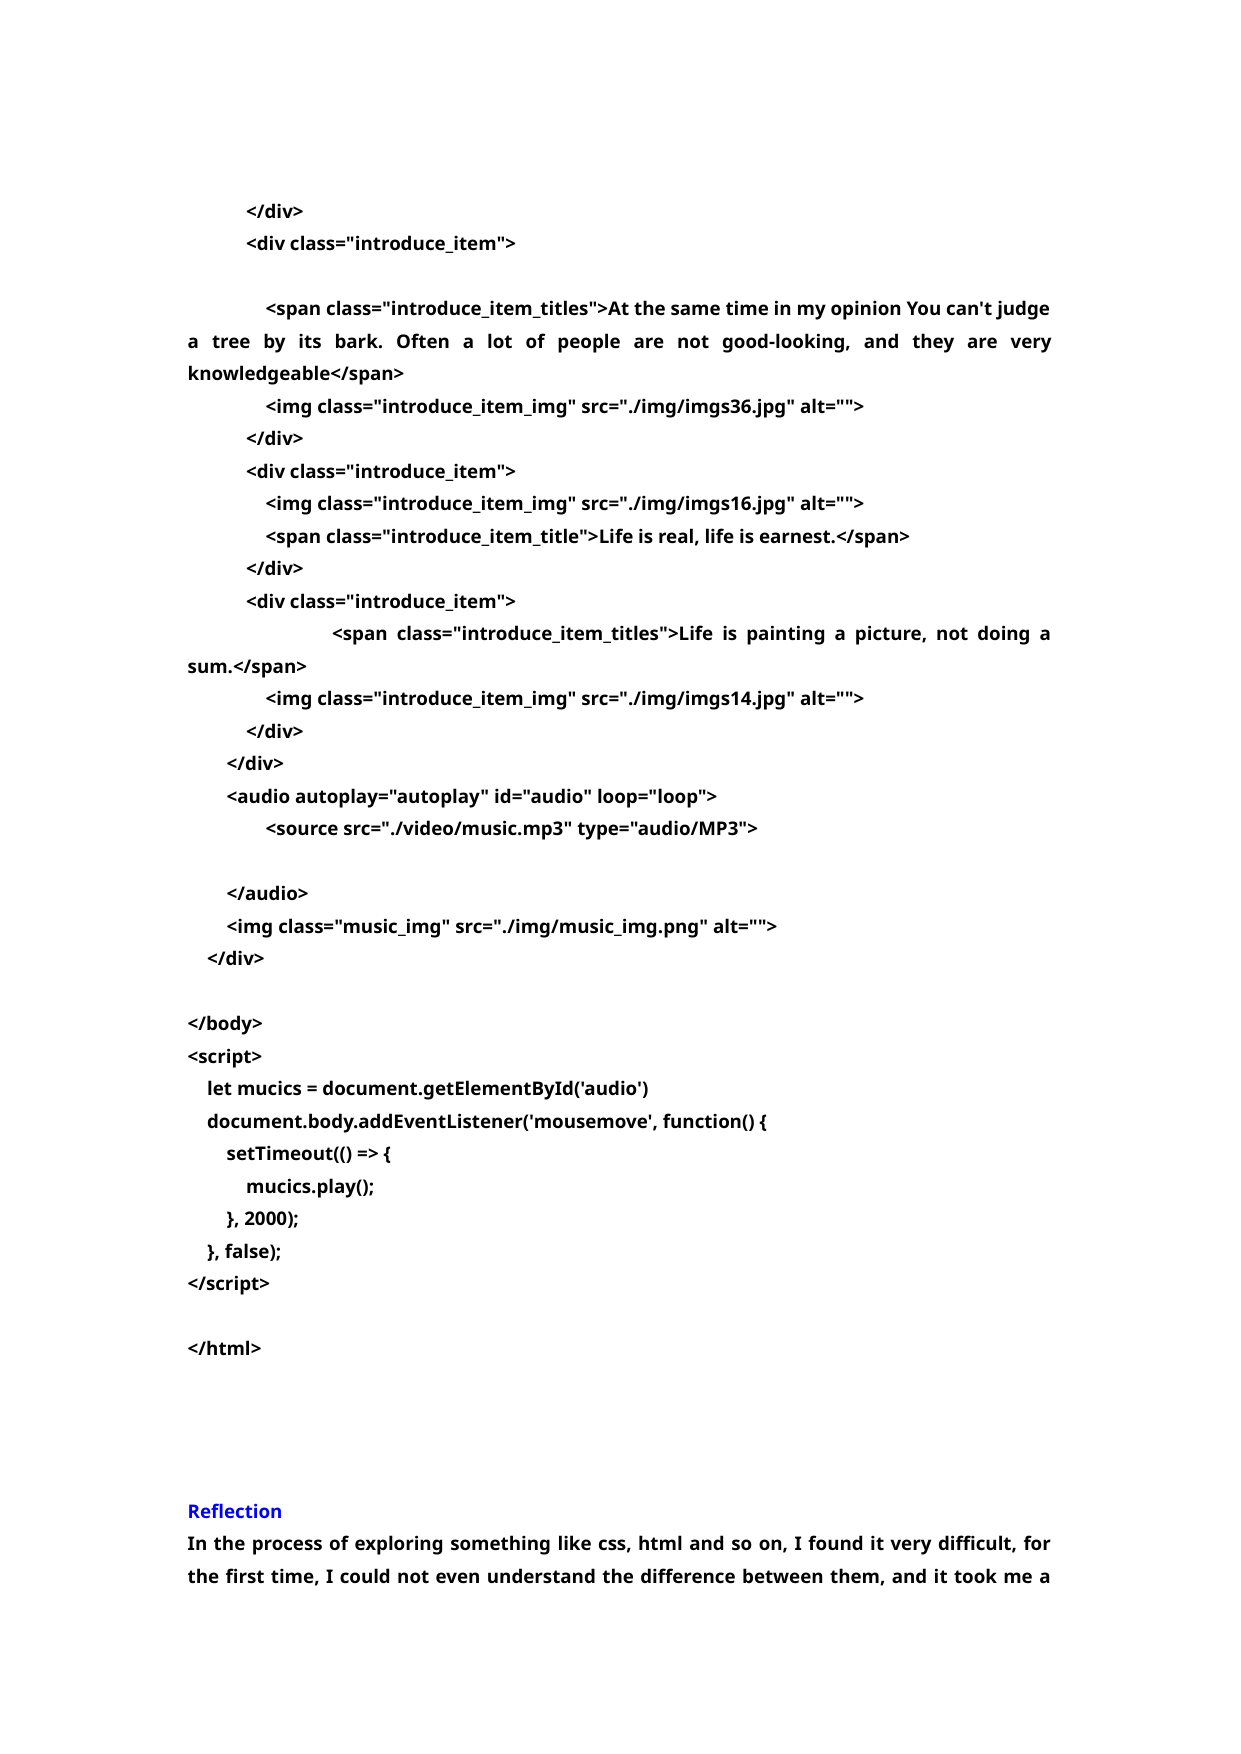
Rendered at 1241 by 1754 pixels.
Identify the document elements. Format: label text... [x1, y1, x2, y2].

text let mucics = document.getElementById('audio') [187, 1072, 1053, 1104]
text Reflection [187, 1494, 1053, 1527]
text <div class="introduce_item"> [187, 227, 1053, 259]
text <img class="introduce_item_img" src="./img/imgs36.jpg" alt=""> [187, 389, 1053, 422]
text </body> [187, 1007, 1053, 1039]
text </html> [187, 1332, 1053, 1364]
text <audio autoplay="autoplay" id="audio" loop="loop"> [187, 779, 1053, 812]
text <script> [187, 1039, 1053, 1072]
text </div> [187, 942, 1053, 974]
text setTimeout(() => { [187, 1137, 1053, 1169]
text <img class="music_img" src="./img/music_img.png" alt=""> [187, 909, 1053, 942]
text <div class="introduce_item"> [187, 454, 1053, 487]
text }, false); [187, 1234, 1053, 1267]
text </div> [187, 747, 1053, 779]
text <img class="introduce_item_img" src="./img/imgs16.jpg" alt=""> [187, 487, 1053, 519]
text </div> [187, 194, 1053, 227]
text </div> [187, 552, 1053, 584]
text </audio> [187, 877, 1053, 909]
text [187, 1527, 1053, 1592]
text <span class="introduce_item_title">Life is real, life is earnest.</span> [187, 519, 1053, 552]
text </div> [187, 422, 1053, 454]
text document.body.addEventListener('mousemove', function() { [187, 1104, 1053, 1137]
text </div> [187, 714, 1053, 747]
text <img class="introduce_item_img" src="./img/imgs14.jpg" alt=""> [187, 682, 1053, 714]
text <div class="introduce_item"> [187, 584, 1053, 617]
text </script> [187, 1267, 1053, 1299]
text mucics.play(); [187, 1169, 1053, 1202]
text <span class="introduce_item_titles">At the same time in my opinion You can't judge a tree by its bark. Often a lot of people are not good-looking, and they are very knowledgeable</span> [187, 292, 1053, 389]
text <span class="introduce_item_titles">Life is painting a picture, not doing a sum.</span> [187, 617, 1053, 682]
text }, 2000); [187, 1202, 1053, 1234]
text <source src="./video/music.mp3" type="audio/MP3"> [187, 812, 1053, 844]
